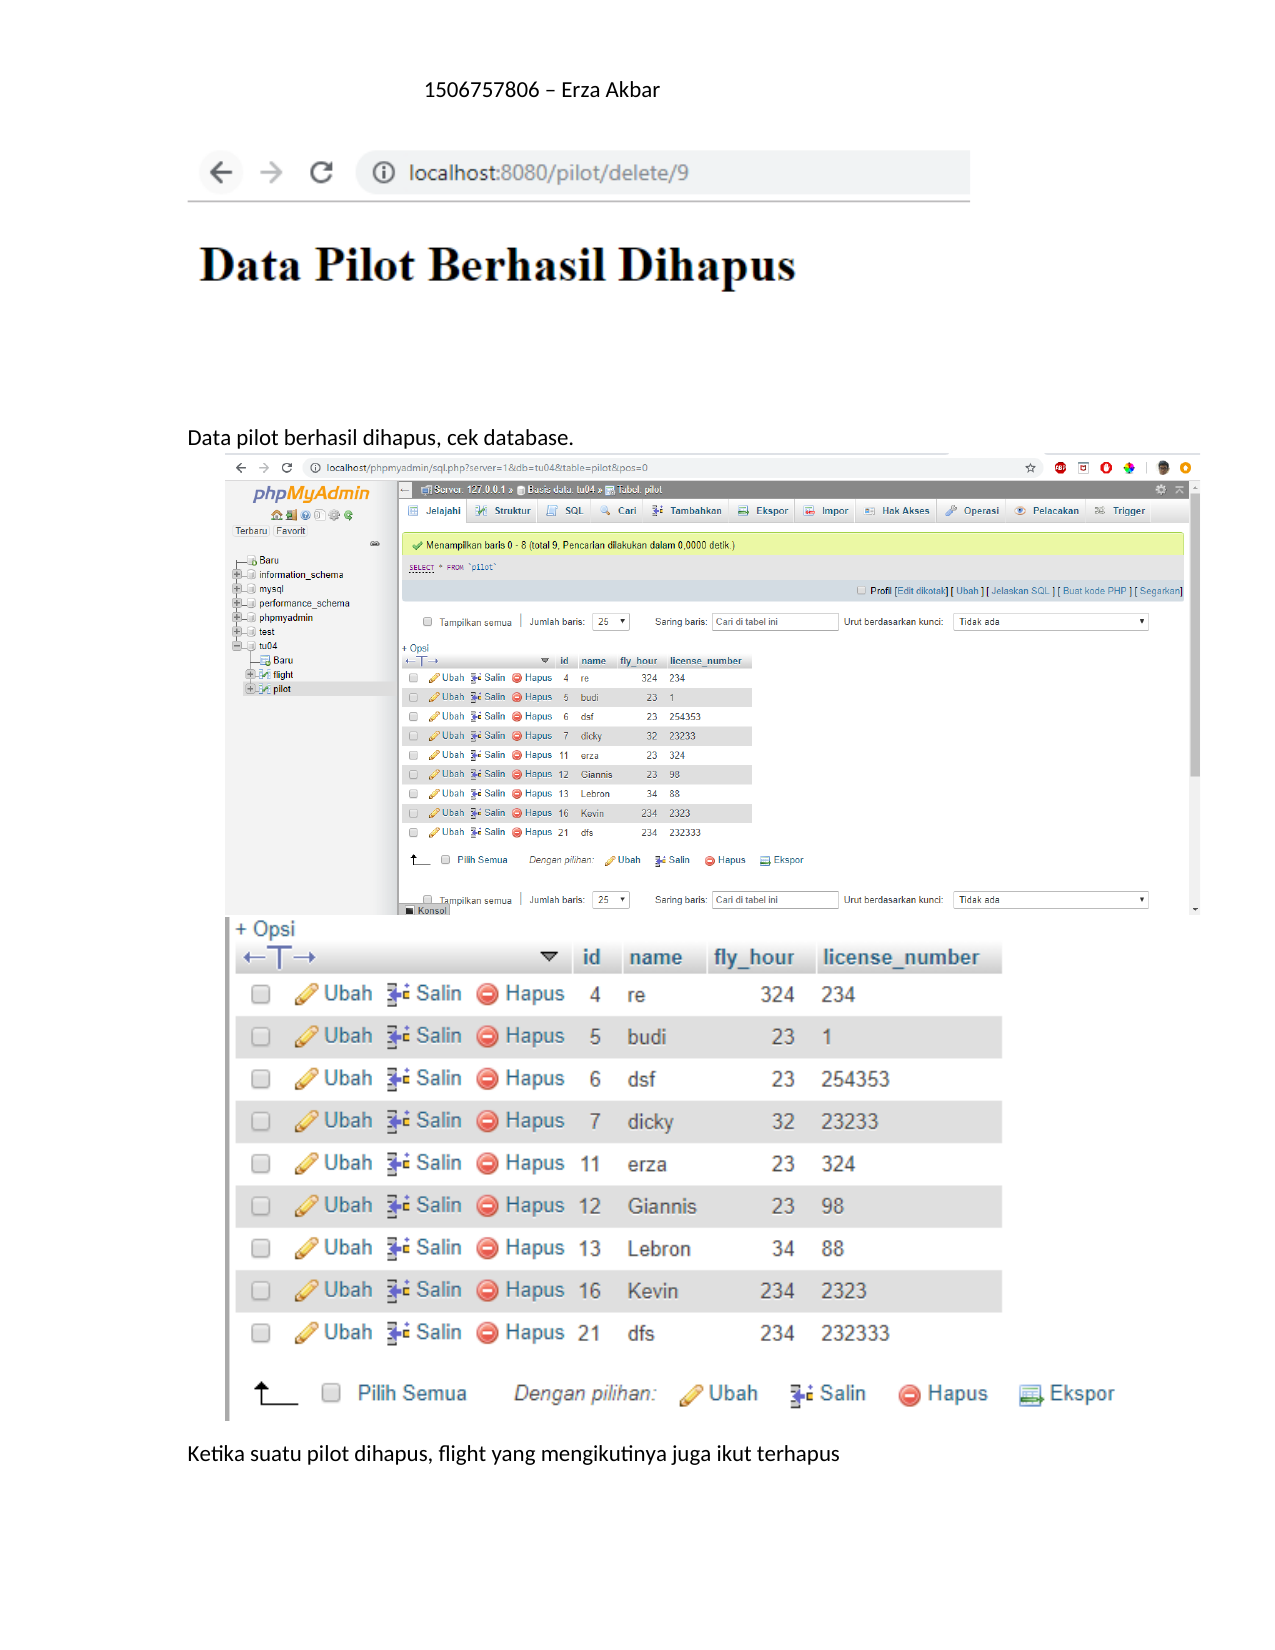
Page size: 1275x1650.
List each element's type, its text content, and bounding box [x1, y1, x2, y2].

picture [225, 917, 1154, 1421]
picture [187, 150, 971, 405]
text Ketika suatu pilot dihapus, flight yang mengikutinya juga ikut terhapus [187, 1439, 1125, 1467]
picture [225, 453, 1200, 915]
